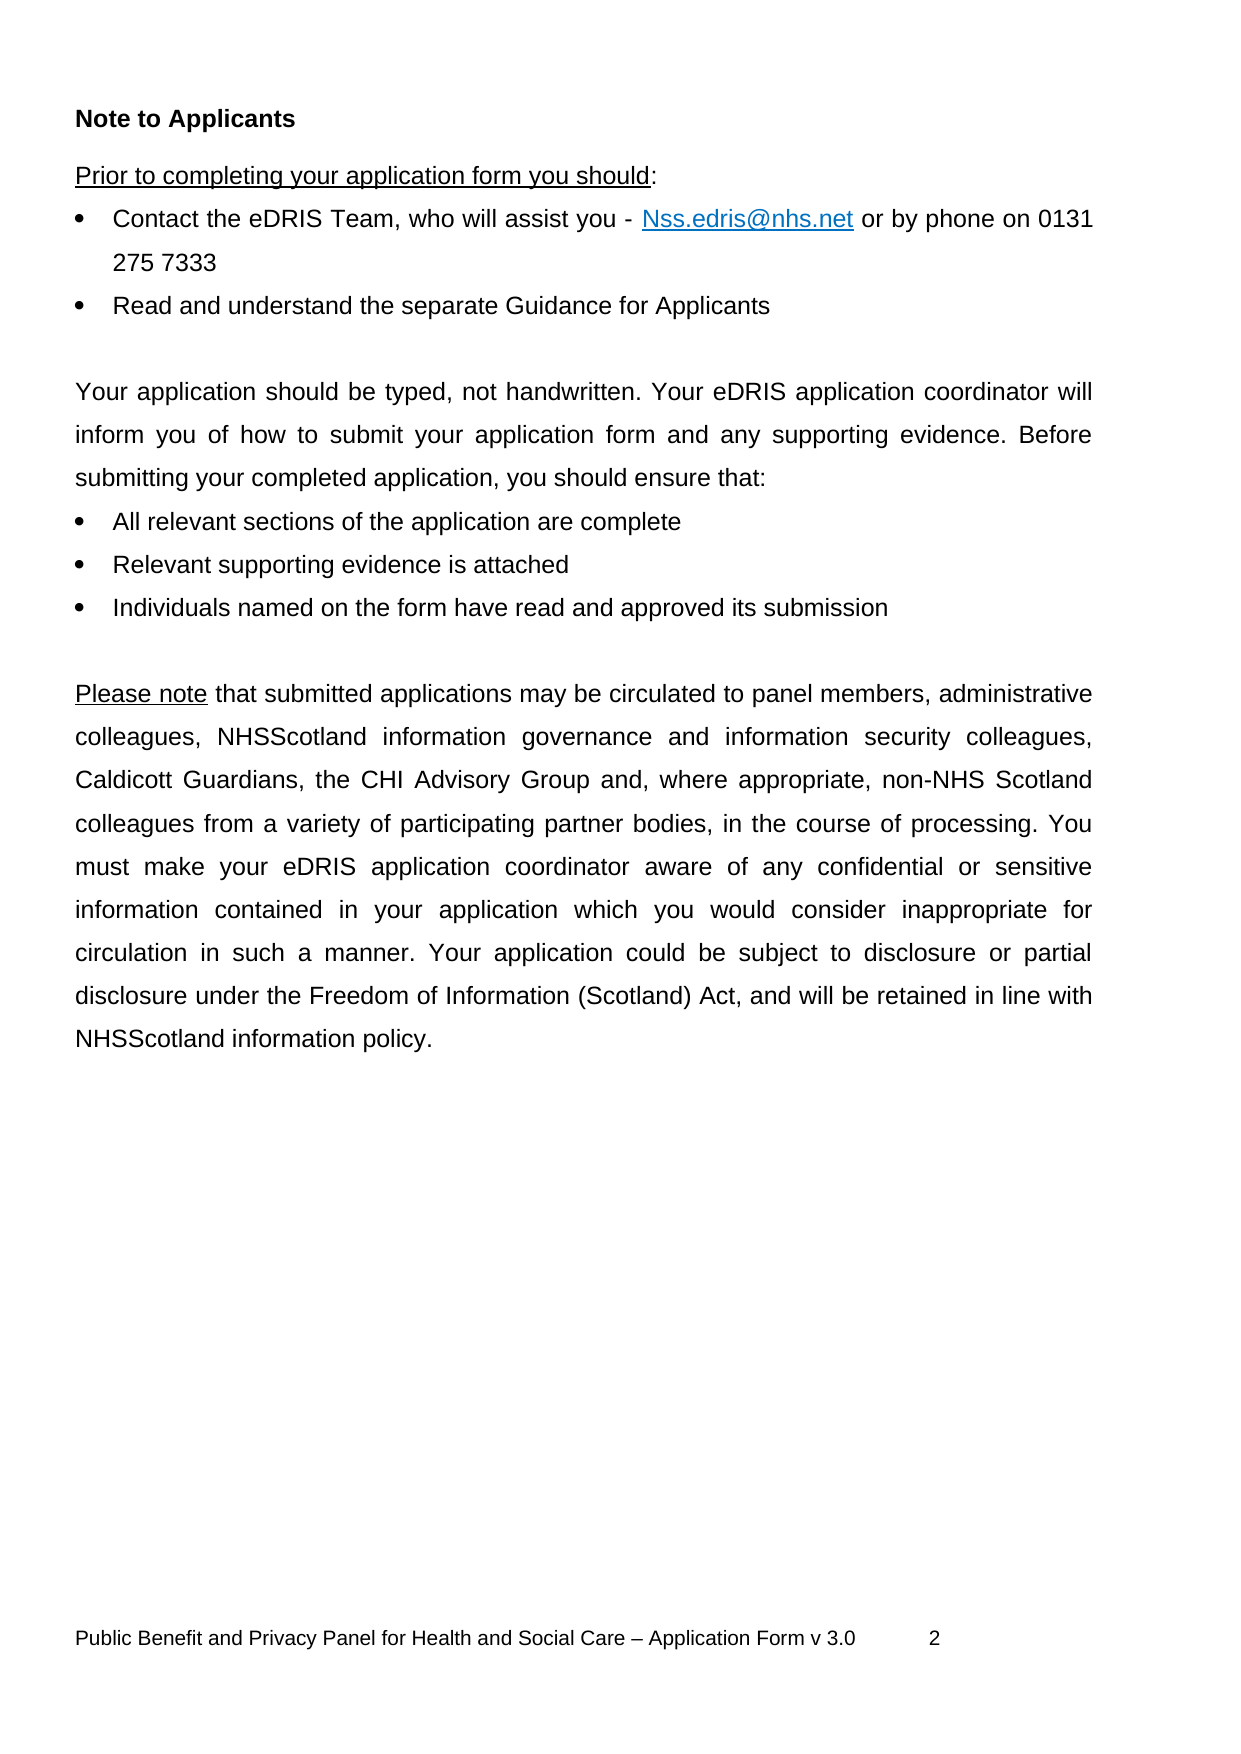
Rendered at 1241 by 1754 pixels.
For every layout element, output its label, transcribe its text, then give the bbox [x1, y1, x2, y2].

list Relevant supporting evidence is attached [75, 550, 1094, 578]
list Read and understand the separate Guidance for Applicants [75, 291, 1094, 319]
list Individuals named on the form have read and approved its submission [75, 593, 1094, 622]
list All relevant sections of the application are complete [75, 506, 1094, 535]
text Note to Applicants [75, 104, 1165, 132]
text Prior to completing your application form you should: [75, 161, 1094, 190]
text Please note that submitted applications may be circulated to panel members, administrative colleagues, NHSScotland information governance and information security colleagues, Caldicott Guardians, the CHI Advisory Group and, where appropriate, non-NHS Scotland colleagues from a variety of participating partner bodies, in the course of processing. You must make your eDRIS application coordinator aware of any confidential or sensitive information contained in your application which you would consider inappropriate for circulation in such a manner. Your application could be subject to disclosure or partial disclosure under the Freedom of Information (Scotland) Act, and will be retained in line with NHSScotland information policy. [75, 679, 1094, 1053]
text Your application should be typed, not handwritten. Your eDRIS application coordinator will inform you of how to submit your application form and any supporting evidence. Before submitting your completed application, you should ensure that: [75, 377, 1094, 492]
list Contact the eDRIS Team, who will assist you - Nss.edris@nhs.net or by phone on 0131 275 7333 [75, 204, 1094, 276]
